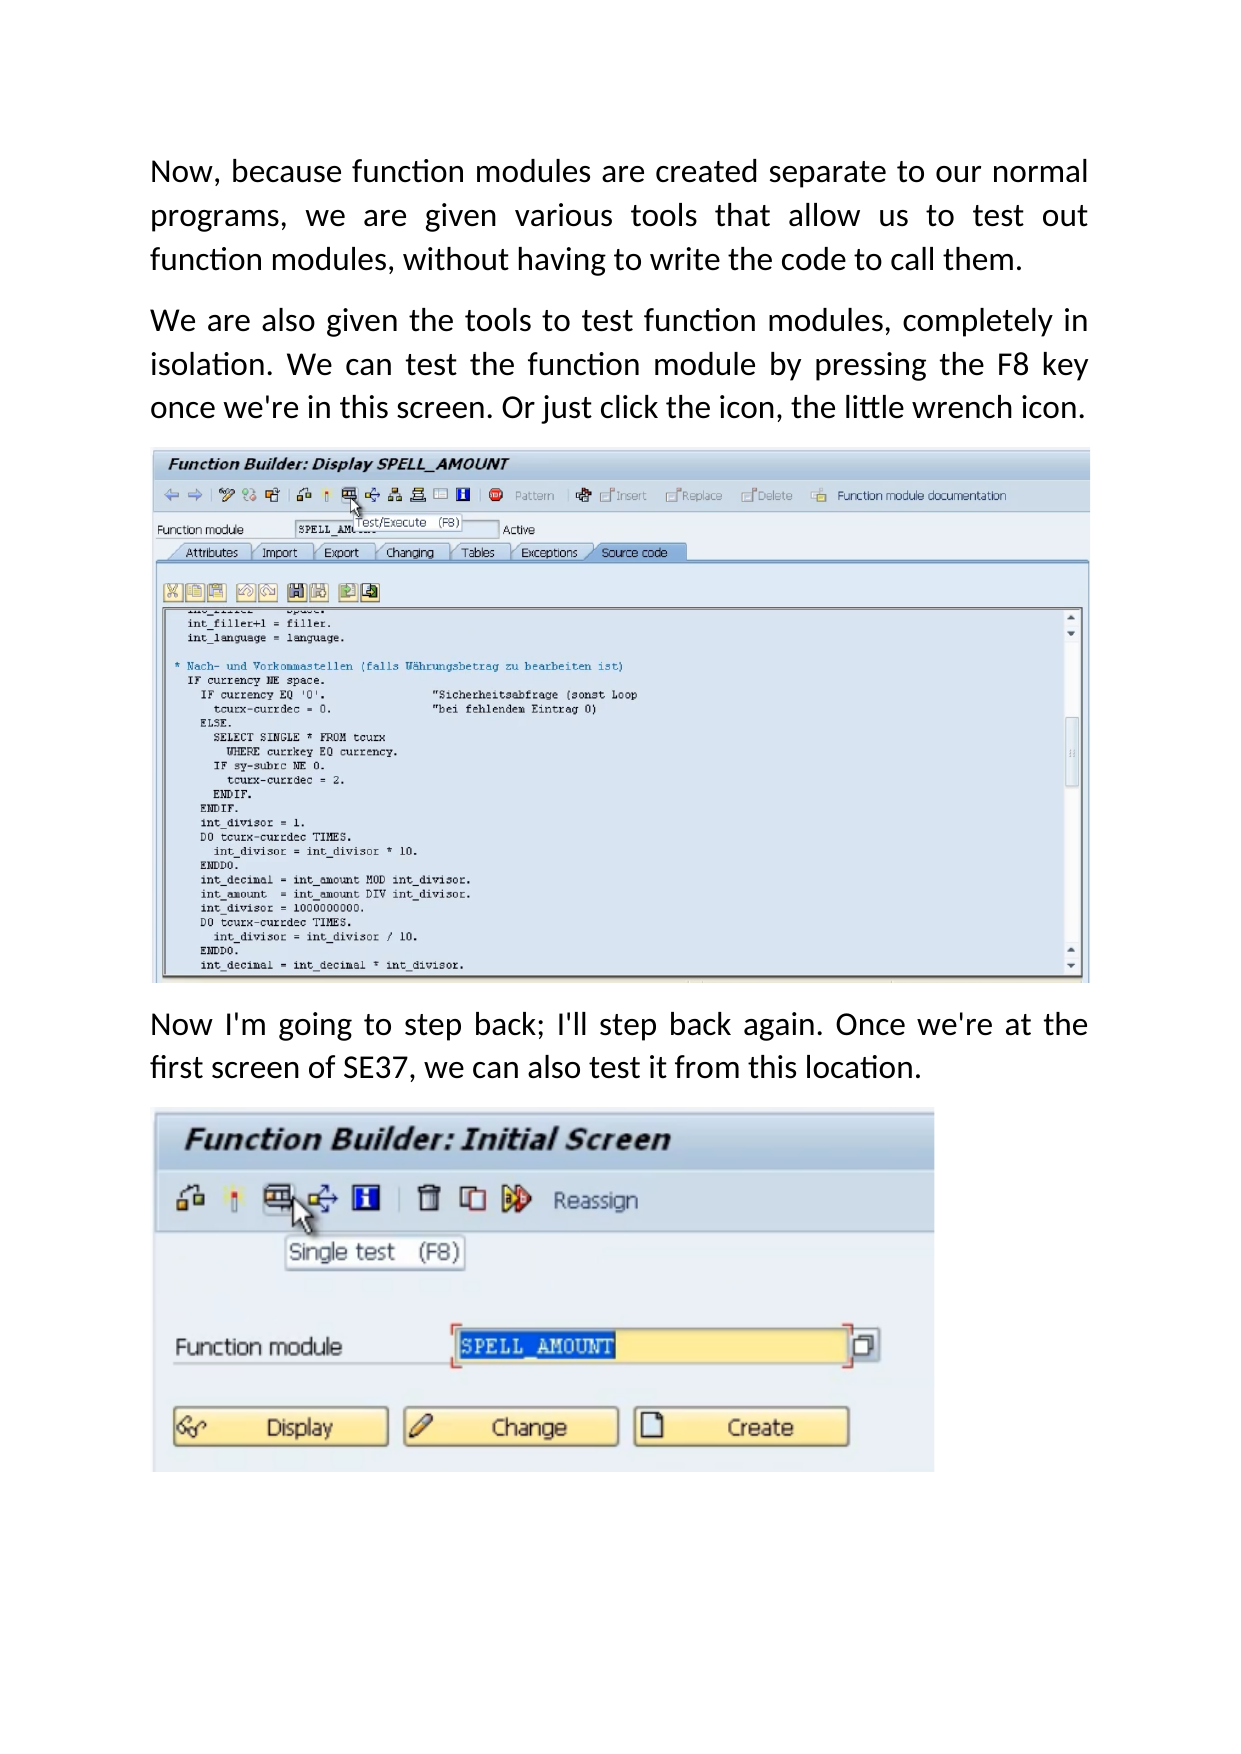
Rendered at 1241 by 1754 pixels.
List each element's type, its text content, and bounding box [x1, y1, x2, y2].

text Now I'm going to step back; I'll step back again. Once we're at the first screen of SE37, we can also test it from this location. [150, 1003, 1090, 1087]
picture [150, 447, 1091, 983]
picture [150, 1107, 935, 1472]
text Now, because function modules are created separate to our normal programs, we are given various tools that allow us to test out function modules, without having to write the code to call them. [150, 150, 1090, 279]
text We are also given the tools to test function modules, completely in isolation. We can test the function module by pressing the F8 key once we're in this screen. Or just click the icon, the little wrench icon. [150, 298, 1090, 427]
